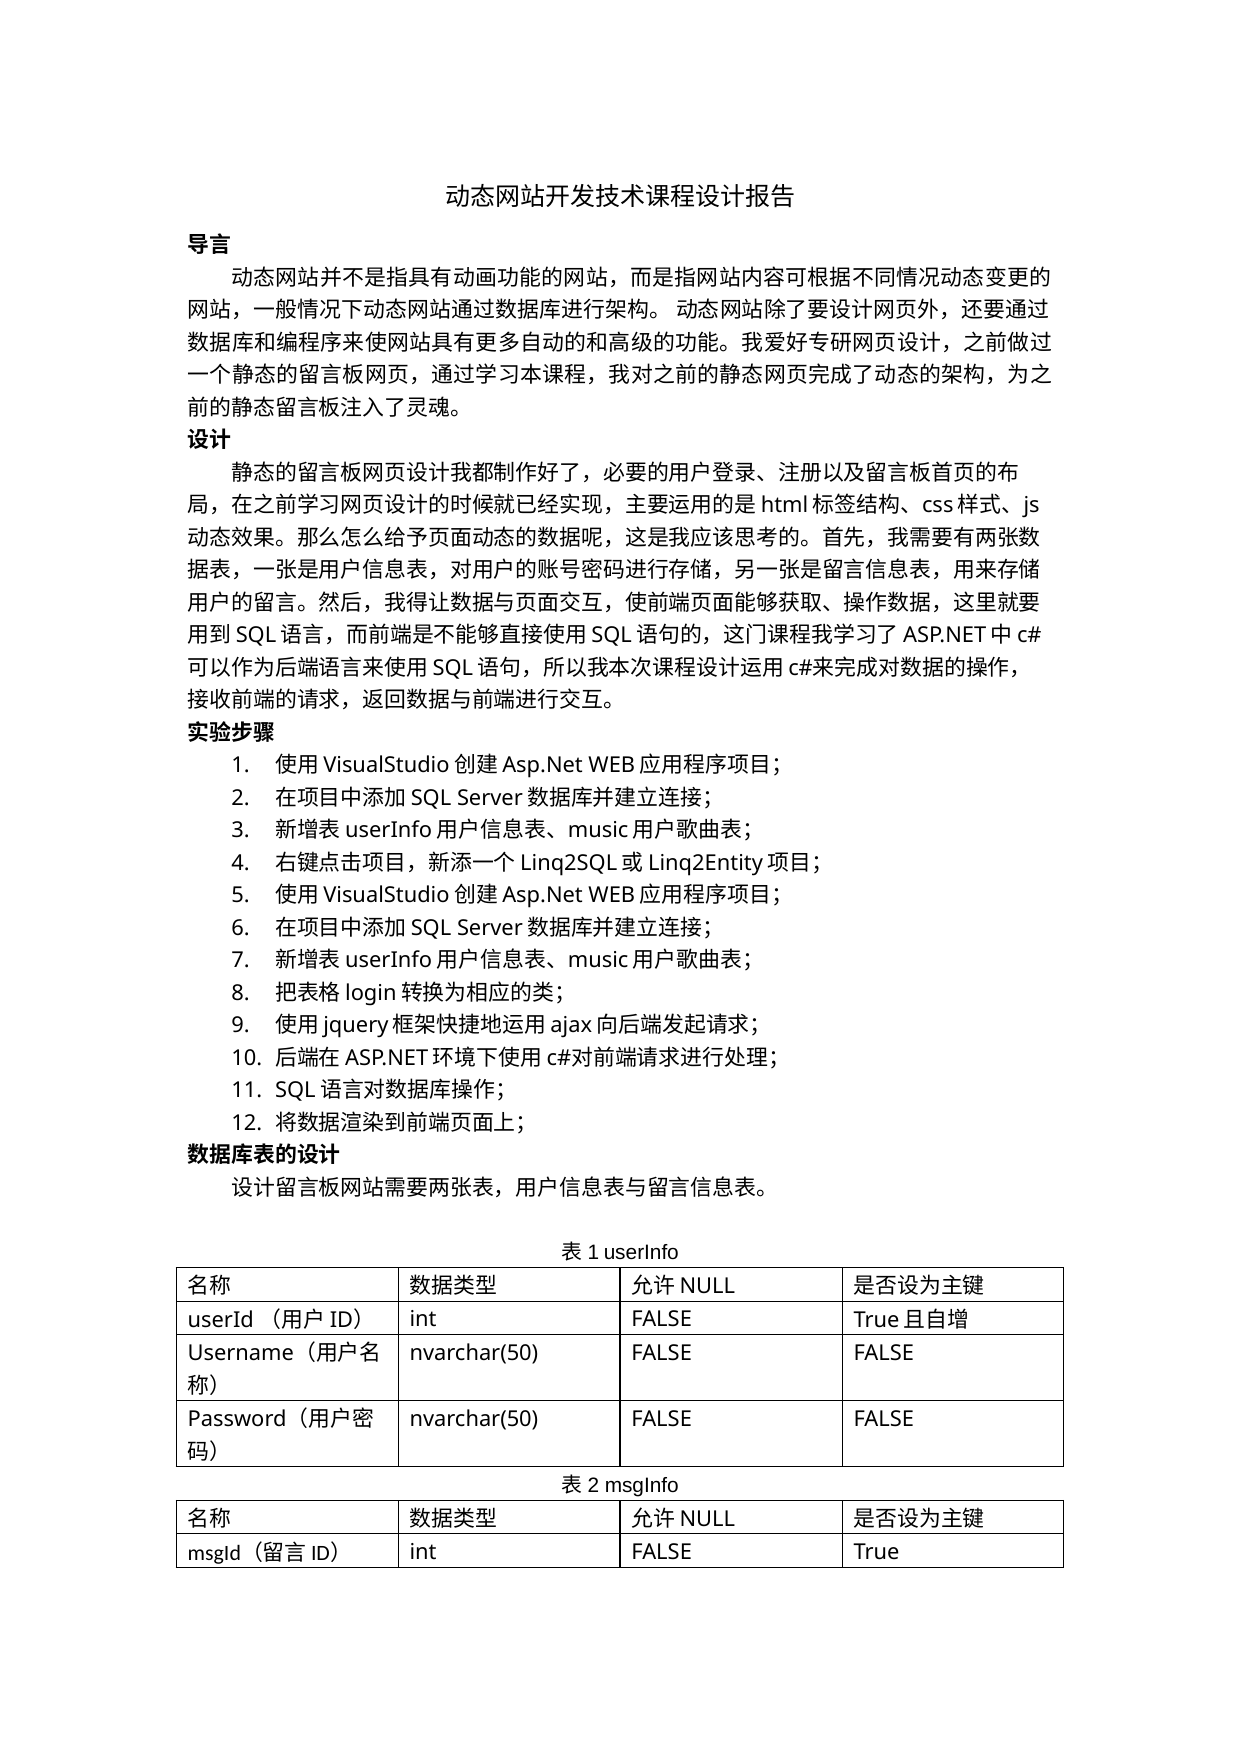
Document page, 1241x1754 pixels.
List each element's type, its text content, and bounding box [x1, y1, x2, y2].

table_cell FALSE [621, 1401, 842, 1466]
table_cell FALSE [621, 1302, 842, 1334]
table_header 允许NULL [621, 1268, 842, 1301]
table_cell nvarchar(50) [399, 1335, 619, 1400]
list 将数据渲染到前端页面上； [187, 1104, 1053, 1137]
table_cell nvarchar(50) [399, 1401, 619, 1466]
table_header 数据类型 [399, 1268, 619, 1301]
list 在项目中添加SQL Server数据库并建立连接； [187, 909, 1053, 942]
table_cell FALSE [843, 1401, 1063, 1466]
table_cell int [399, 1534, 619, 1567]
list 右键点击项目，新添一个Linq2SQL或Linq2Entity项目； [187, 844, 1053, 877]
text 导言 [187, 227, 1053, 259]
table_header 数据类型 [399, 1501, 619, 1533]
list 把表格login转换为相应的类； [187, 974, 1053, 1007]
text 表 2 msgInfo [187, 1467, 1053, 1500]
text 静态的留言板网页设计我都制作好了，必要的用户登录、注册以及留言板首页的布局，在之前学习网页设计的时候就已经实现，主要运用的是html标签结构、css样式、js动态效果。那么怎么给予页面动态的数据呢，这是我应该思考的。首先，我需要有两张数据表，一张是用户信息表，对用户的账号密码进行存储，另一张是留言信息表，用来存储用户的留言。然后，我得让数据与页面交互，使前端页面能够获取、操作数据，这里就要用到SQL语言，而前端是不能够直接使用SQL语句的，这门课程我学习了ASP.NET中c#可以作为后端语言来使用SQL语句，所以我本次课程设计运用c#来完成对数据的操作，接收前端的请求，返回数据与前端进行交互。 [187, 454, 1053, 714]
table_header 名称 [177, 1501, 398, 1533]
table_header 是否设为主键 [843, 1268, 1063, 1301]
text 实验步骤 [187, 714, 1053, 747]
table_cell FALSE [621, 1335, 842, 1400]
table_cell True且自增 [843, 1302, 1063, 1334]
text 表 1 userInfo [187, 1234, 1053, 1267]
text 动态网站并不是指具有动画功能的网站，而是指网站内容可根据不同情况动态变更的网站，一般情况下动态网站通过数据库进行架构。 动态网站除了要设计网页外，还要通过数据库和编程序来使网站具有更多自动的和高级的功能。我爱好专研网页设计，之前做过一个静态的留言板网页，通过学习本课程，我对之前的静态网页完成了动态的架构，为之前的静态留言板注入了灵魂。 [187, 259, 1053, 422]
table_cell msgId（留言ID） [177, 1534, 398, 1567]
text 设计 [187, 422, 1053, 454]
list 使用VisualStudio创建Asp.Net WEB应用程序项目； [187, 747, 1053, 779]
table_cell Password（用户密码） [177, 1401, 398, 1466]
table_header 是否设为主键 [843, 1501, 1063, 1533]
list 在项目中添加SQL Server数据库并建立连接； [187, 779, 1053, 812]
table_cell FALSE [621, 1534, 842, 1567]
list 新增表userInfo用户信息表、music用户歌曲表； [187, 942, 1053, 974]
text 设计留言板网站需要两张表，用户信息表与留言信息表。 [187, 1169, 1053, 1202]
list SQL语言对数据库操作； [187, 1072, 1053, 1104]
text 动态网站开发技术课程设计报告 [187, 162, 1053, 227]
list 新增表userInfo用户信息表、music用户歌曲表； [187, 812, 1053, 844]
table_header 名称 [177, 1268, 398, 1301]
table_cell Username（用户名称） [177, 1335, 398, 1400]
table_cell FALSE [843, 1335, 1063, 1400]
table_header 允许NULL [621, 1501, 842, 1533]
list 使用jquery框架快捷地运用ajax向后端发起请求； [187, 1007, 1053, 1039]
text 数据库表的设计 [187, 1137, 1053, 1169]
table_cell int [399, 1302, 619, 1334]
list 后端在ASP.NET环境下使用c#对前端请求进行处理； [187, 1039, 1053, 1072]
list 使用VisualStudio创建Asp.Net WEB应用程序项目； [187, 877, 1053, 909]
table_cell True [843, 1534, 1063, 1567]
table_cell userId （用户ID） [177, 1302, 398, 1334]
